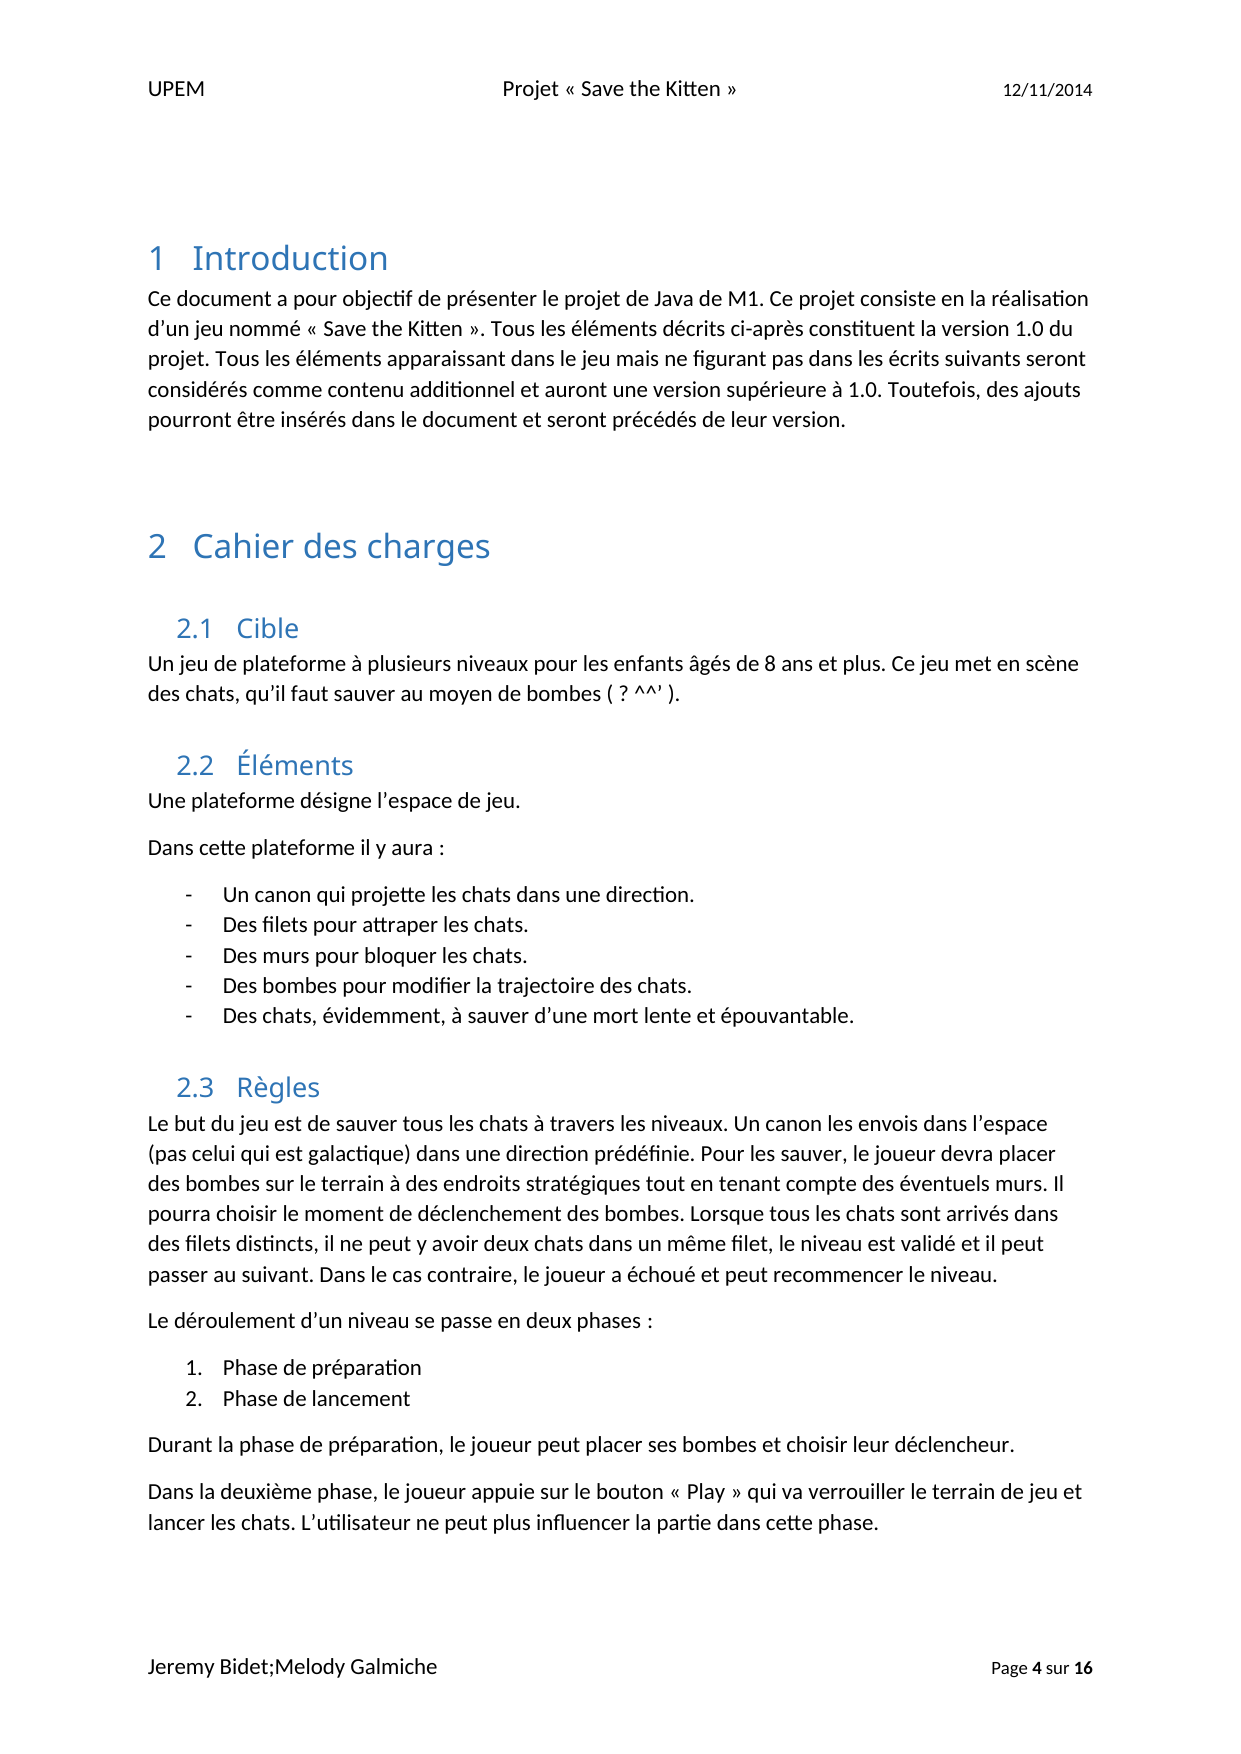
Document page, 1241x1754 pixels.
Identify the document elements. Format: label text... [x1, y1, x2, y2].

text Une plateforme désigne l’espace de jeu. [148, 787, 1093, 815]
text Le déroulement d’un niveau se passe en deux phases : [148, 1307, 1093, 1335]
list Des bombes pour modifier la trajectoire des chats. [185, 971, 1093, 999]
list Des filets pour attraper les chats. [185, 911, 1093, 939]
subtitle Introduction [148, 235, 1093, 281]
list Des murs pour bloquer les chats. [185, 941, 1093, 969]
list Phase de lancement [185, 1384, 1093, 1412]
text Dans la deuxième phase, le joueur appuie sur le bouton « Play » qui va verrouiller le terrain de jeu et lancer les chats. L’utilisateur ne peut plus influencer la partie dans cette phase. [148, 1477, 1093, 1536]
text Le but du jeu est de sauver tous les chats à travers les niveaux. Un canon les envois dans l’espace (pas celui qui est galactique) dans une direction prédéfinie. Pour les sauver, le joueur devra placer des bombes sur le terrain à des endroits stratégiques tout en tenant compte des éventuels murs. Il pourra choisir le moment de déclenchement des bombes. Lorsque tous les chats sont arrivés dans des filets distincts, il ne peut y avoir deux chats dans un même filet, le niveau est validé et il peut passer au suivant. Dans le cas contraire, le joueur a échoué et peut recommencer le niveau. [148, 1109, 1093, 1288]
text Ce document a pour objectif de présenter le projet de Java de M1. Ce projet consiste en la réalisation d’un jeu nommé « Save the Kitten ». Tous les éléments décrits ci-après constituent la version 1.0 du projet. Tous les éléments apparaissant dans le jeu mais ne figurant pas dans les écrits suivants seront considérés comme contenu additionnel et auront une version supérieure à 1.0. Toutefois, des ajouts pourront être insérés dans le document et seront précédés de leur version. [148, 284, 1093, 433]
text Un jeu de plateforme à plusieurs niveaux pour les enfants âgés de 8 ans et plus. Ce jeu met en scène des chats, qu’il faut sauver au moyen de bombes ( ? ^^’ ). [148, 649, 1093, 707]
subtitle Cible [176, 609, 1093, 646]
subtitle Cahier des charges [148, 523, 1093, 568]
list Phase de préparation [185, 1353, 1093, 1382]
subtitle Éléments [176, 747, 1093, 784]
text Dans cette plateforme il y aura : [148, 833, 1093, 862]
text Durant la phase de préparation, le joueur peut placer ses bombes et choisir leur déclencheur. [148, 1431, 1093, 1459]
list Un canon qui projette les chats dans une direction. [185, 880, 1093, 908]
list Des chats, évidemment, à sauver d’une mort lente et épouvantable. [185, 1001, 1093, 1029]
subtitle Règles [176, 1069, 1093, 1106]
